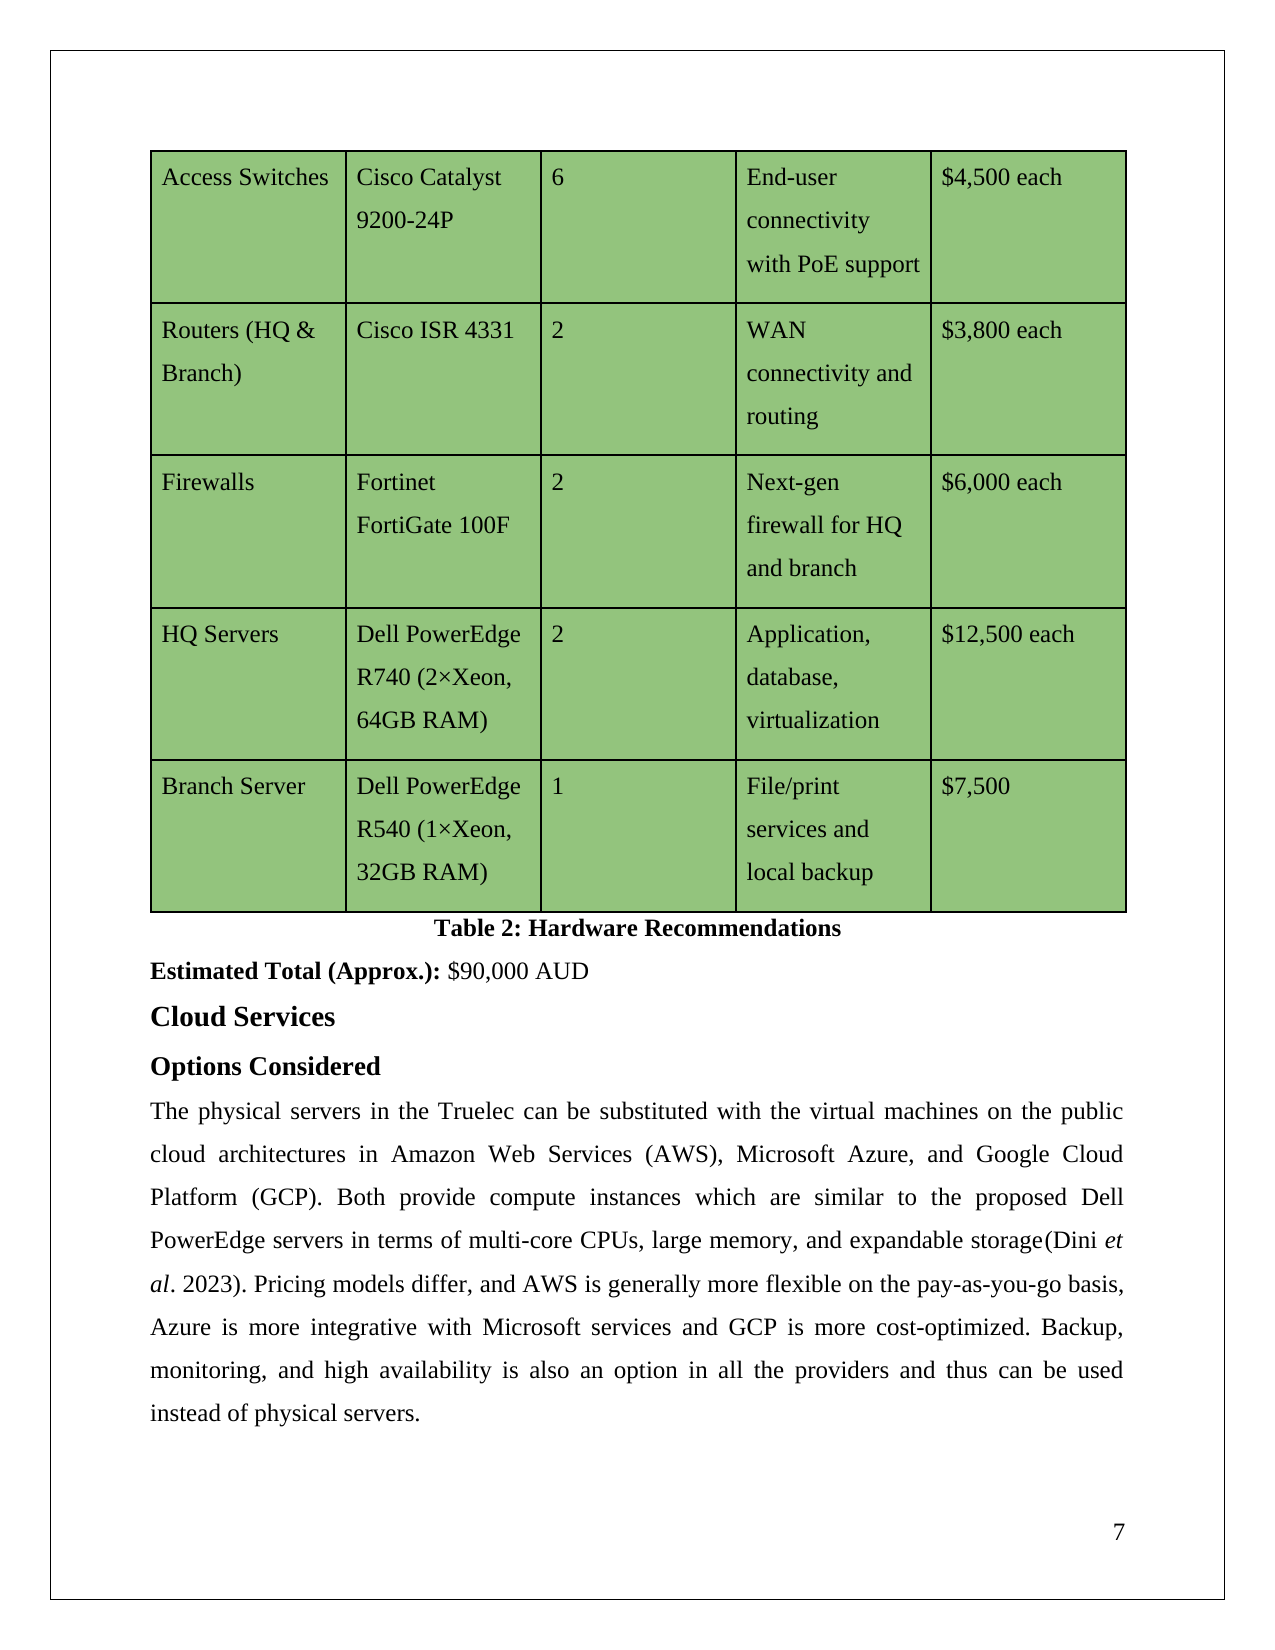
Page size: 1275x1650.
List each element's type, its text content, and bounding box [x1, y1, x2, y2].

table_cell Branch Server [152, 761, 345, 911]
table_cell Cisco ISR 4331 [347, 304, 540, 454]
table_cell File/print services and local backup [737, 761, 930, 911]
table_cell Fortinet FortiGate 100F [347, 456, 540, 607]
table_cell End-user connectivity with PoE support [737, 152, 930, 302]
text The physical servers in the Truelec can be substituted with the virtual machines on the public cloud architectures in Amazon Web Services (AWS), Microsoft Azure, and Google Cloud Platform (GCP). Both provide compute instances which are similar to the proposed Dell PowerEdge servers in terms of multi-core CPUs, large memory, and expandable storage(Dini et al. 2023). Pricing models differ, and AWS is generally more flexible on the pay-as-you-go basis, Azure is more integrative with Microsoft services and GCP is more cost-optimized. Backup, monitoring, and high availability is also an option in all the providers and thus can be used instead of physical servers. [150, 1096, 1125, 1427]
text Estimated Total (Approx.): $90,000 AUD [150, 956, 1125, 985]
table_cell WAN connectivity and routing [737, 304, 930, 454]
table_cell Dell PowerEdge R540 (1×Xeon, 32GB RAM) [347, 761, 540, 911]
table_cell 2 [542, 609, 735, 759]
subtitle Options Considered [150, 1049, 1125, 1081]
table_cell $12,500 each [932, 609, 1125, 759]
subtitle Cloud Services [150, 999, 1125, 1033]
table_cell Access Switches [152, 152, 345, 302]
table_cell Firewalls [152, 456, 345, 607]
text Table 2: Hardware Recommendations [150, 913, 1125, 942]
table_cell $3,800 each [932, 304, 1125, 454]
table_cell $7,500 [932, 761, 1125, 911]
table_cell $4,500 each [932, 152, 1125, 302]
table_cell 6 [542, 152, 735, 302]
table_cell Cisco Catalyst 9200-24P [347, 152, 540, 302]
table_cell HQ Servers [152, 609, 345, 759]
table_cell 1 [542, 761, 735, 911]
table_cell Routers (HQ & Branch) [152, 304, 345, 454]
table_cell Next-gen firewall for HQ and branch [737, 456, 930, 607]
table_cell 2 [542, 304, 735, 454]
table_cell Application, database, virtualization [737, 609, 930, 759]
table_cell Dell PowerEdge R740 (2×Xeon, 64GB RAM) [347, 609, 540, 759]
table_cell $6,000 each [932, 456, 1125, 607]
table_cell 2 [542, 456, 735, 607]
